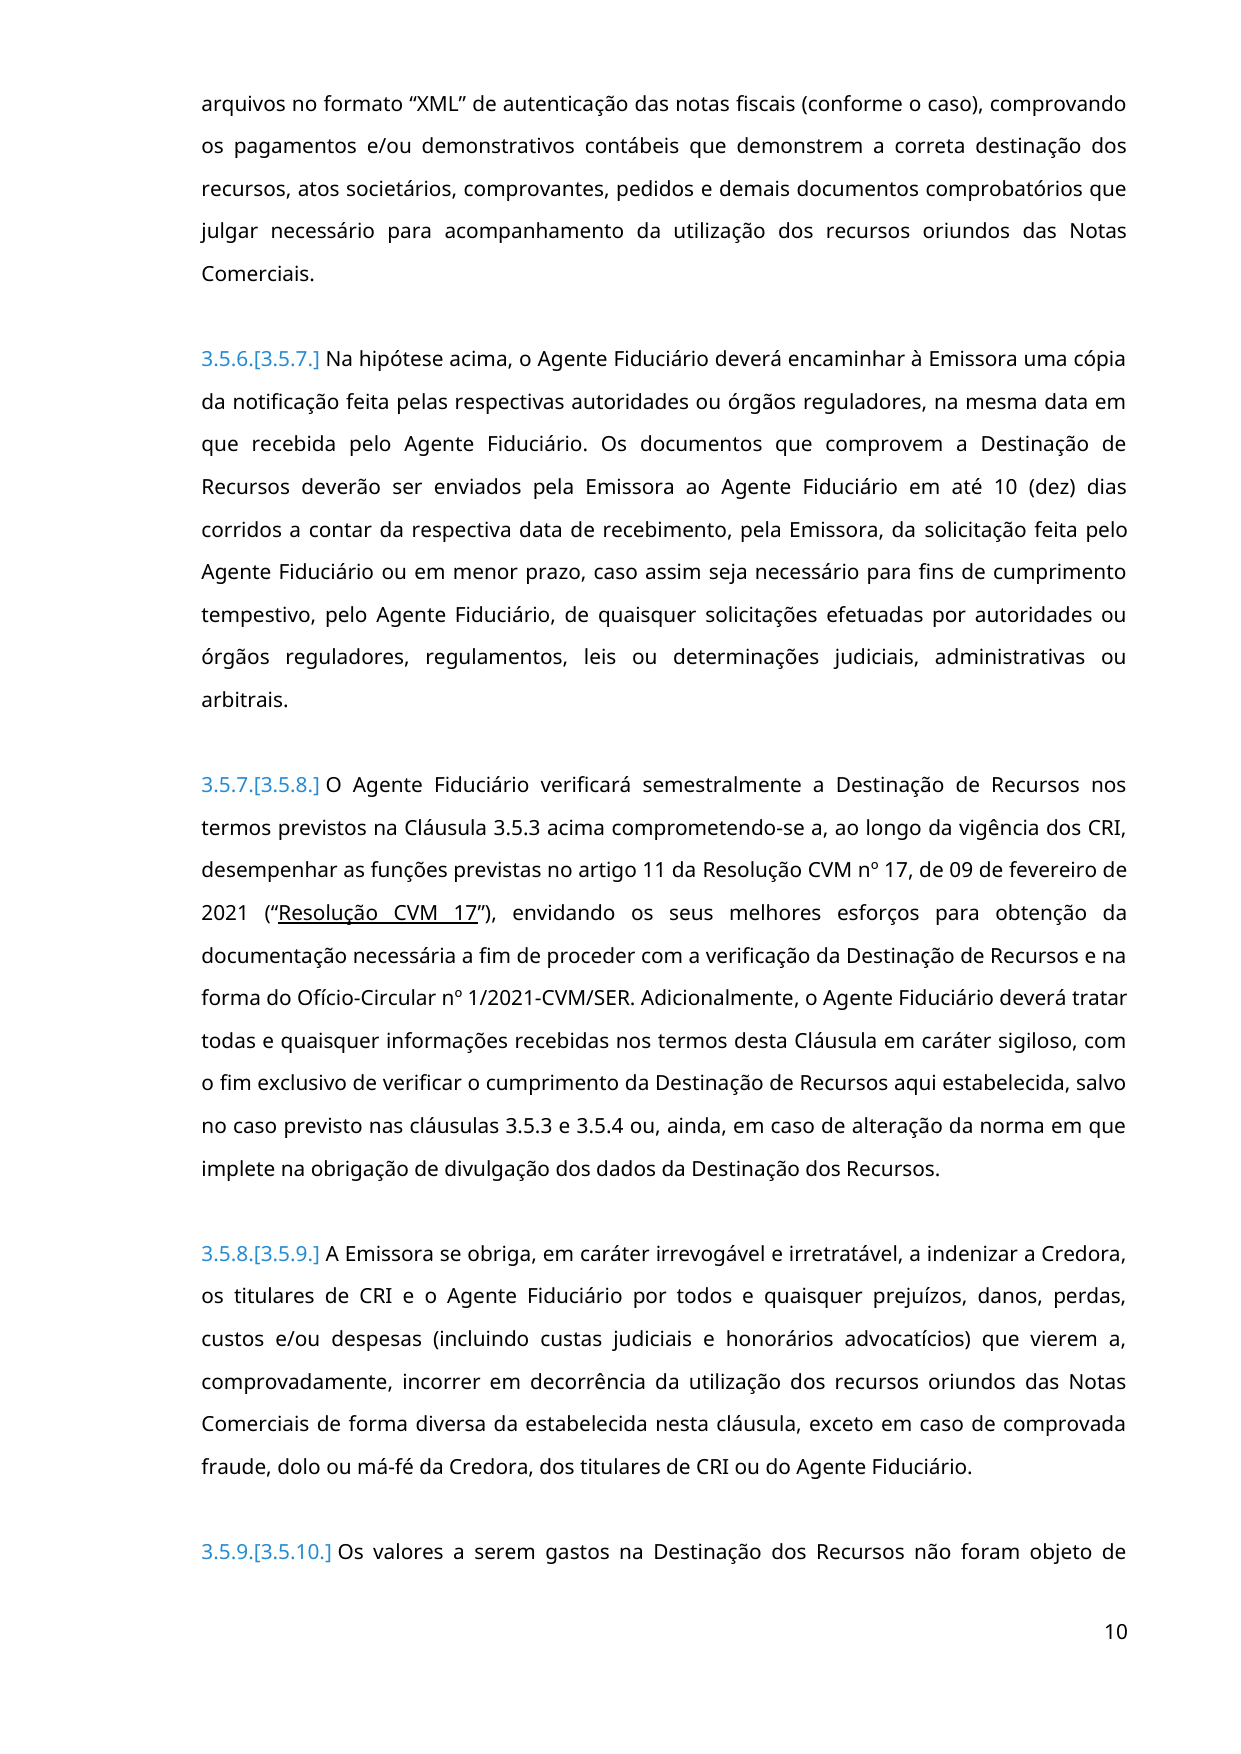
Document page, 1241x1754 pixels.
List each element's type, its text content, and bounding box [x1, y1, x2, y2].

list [201, 89, 1128, 287]
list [201, 1537, 1128, 1566]
list A Emissora se obriga, em caráter irrevogável e irretratável, a indenizar a Credora, os titulares de CRI e o Agente Fiduciário por todos e quaisquer prejuízos, danos, perdas, custos e/ou despesas (incluindo custas judiciais e honorários advocatícios) que vierem a, comprovadamente, incorrer em decorrência da utilização dos recursos oriundos das Notas Comerciais de forma diversa da estabelecida nesta cláusula, exceto em caso de comprovada fraude, dolo ou má-fé da Credora, dos titulares de CRI ou do Agente Fiduciário. [201, 1239, 1128, 1480]
list O Agente Fiduciário verificará semestralmente a Destinação de Recursos nos termos previstos na Cláusula 3.5.3 acima comprometendo-se a, ao longo da vigência dos CRI, desempenhar as funções previstas no artigo 11 da Resolução CVM nº 17, de 09 de fevereiro de 2021 (“Resolução CVM 17”), envidando os seus melhores esforços para obtenção da documentação necessária a fim de proceder com a verificação da Destinação de Recursos e na forma do Ofício-Circular nº 1/2021-CVM/SER. Adicionalmente, o Agente Fiduciário deverá tratar todas e quaisquer informações recebidas nos termos desta Cláusula em caráter sigiloso, com o fim exclusivo de verificar o cumprimento da Destinação de Recursos aqui estabelecida, salvo no caso previsto nas cláusulas 3.5.3 e 3.5.4 ou, ainda, em caso de alteração da norma em que implete na obrigação de divulgação dos dados da Destinação dos Recursos. [201, 770, 1128, 1182]
list Na hipótese acima, o Agente Fiduciário deverá encaminhar à Emissora uma cópia da notificação feita pelas respectivas autoridades ou órgãos reguladores, na mesma data em que recebida pelo Agente Fiduciário. Os documentos que comprovem a Destinação de Recursos deverão ser enviados pela Emissora ao Agente Fiduciário em até 10 (dez) dias corridos a contar da respectiva data de recebimento, pela Emissora, da solicitação feita pelo Agente Fiduciário ou em menor prazo, caso assim seja necessário para fins de cumprimento tempestivo, pelo Agente Fiduciário, de quaisquer solicitações efetuadas por autoridades ou órgãos reguladores, regulamentos, leis ou determinações judiciais, administrativas ou arbitrais. [201, 344, 1128, 713]
